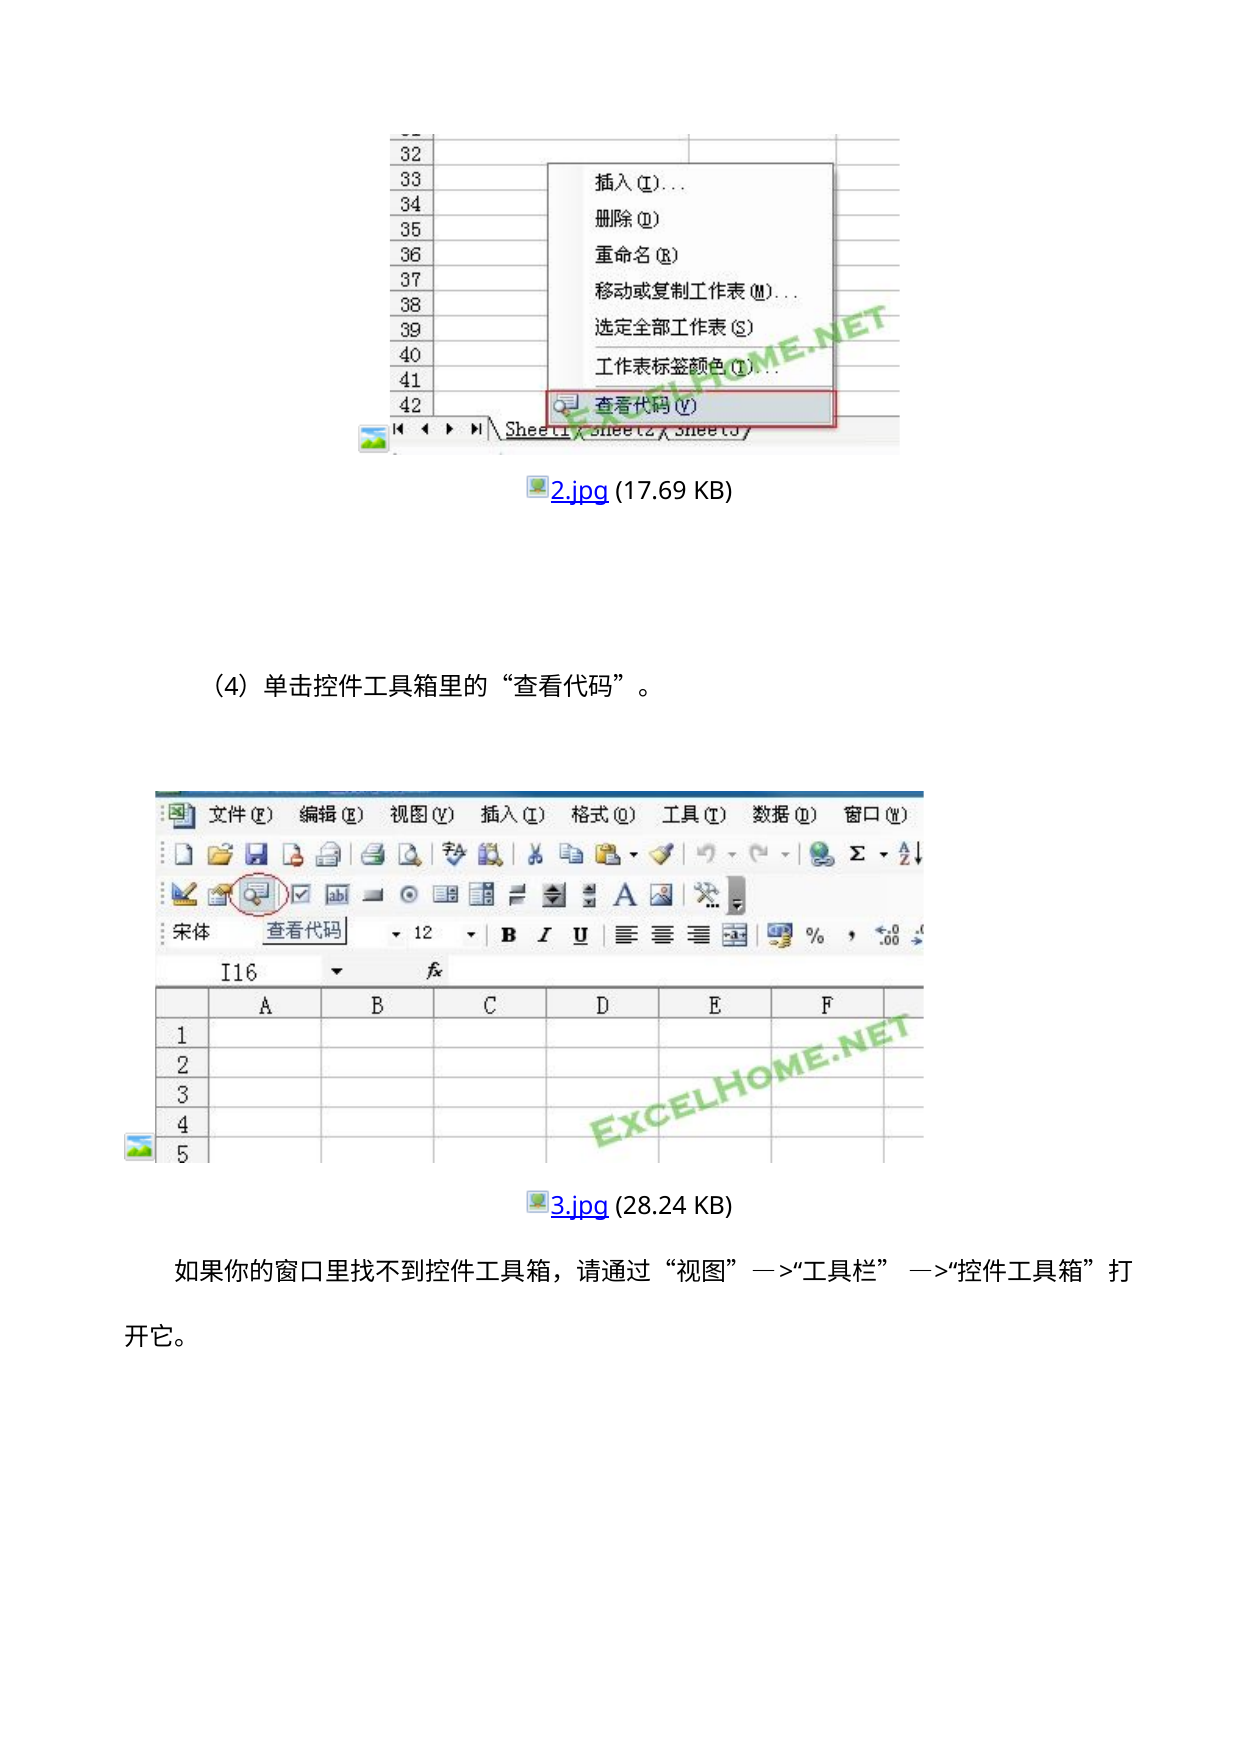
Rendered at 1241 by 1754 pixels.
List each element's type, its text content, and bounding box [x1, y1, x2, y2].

picture [525, 1189, 551, 1215]
text 2.jpg (17.69 KB) [124, 457, 1134, 522]
text （4）单击控件工具箱里的“查看代码”。 [124, 587, 1134, 782]
picture [124, 791, 924, 1163]
picture [358, 134, 900, 455]
picture [525, 474, 551, 500]
text 3.jpg (28.24 KB) [124, 1172, 1134, 1237]
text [124, 1237, 1134, 1367]
